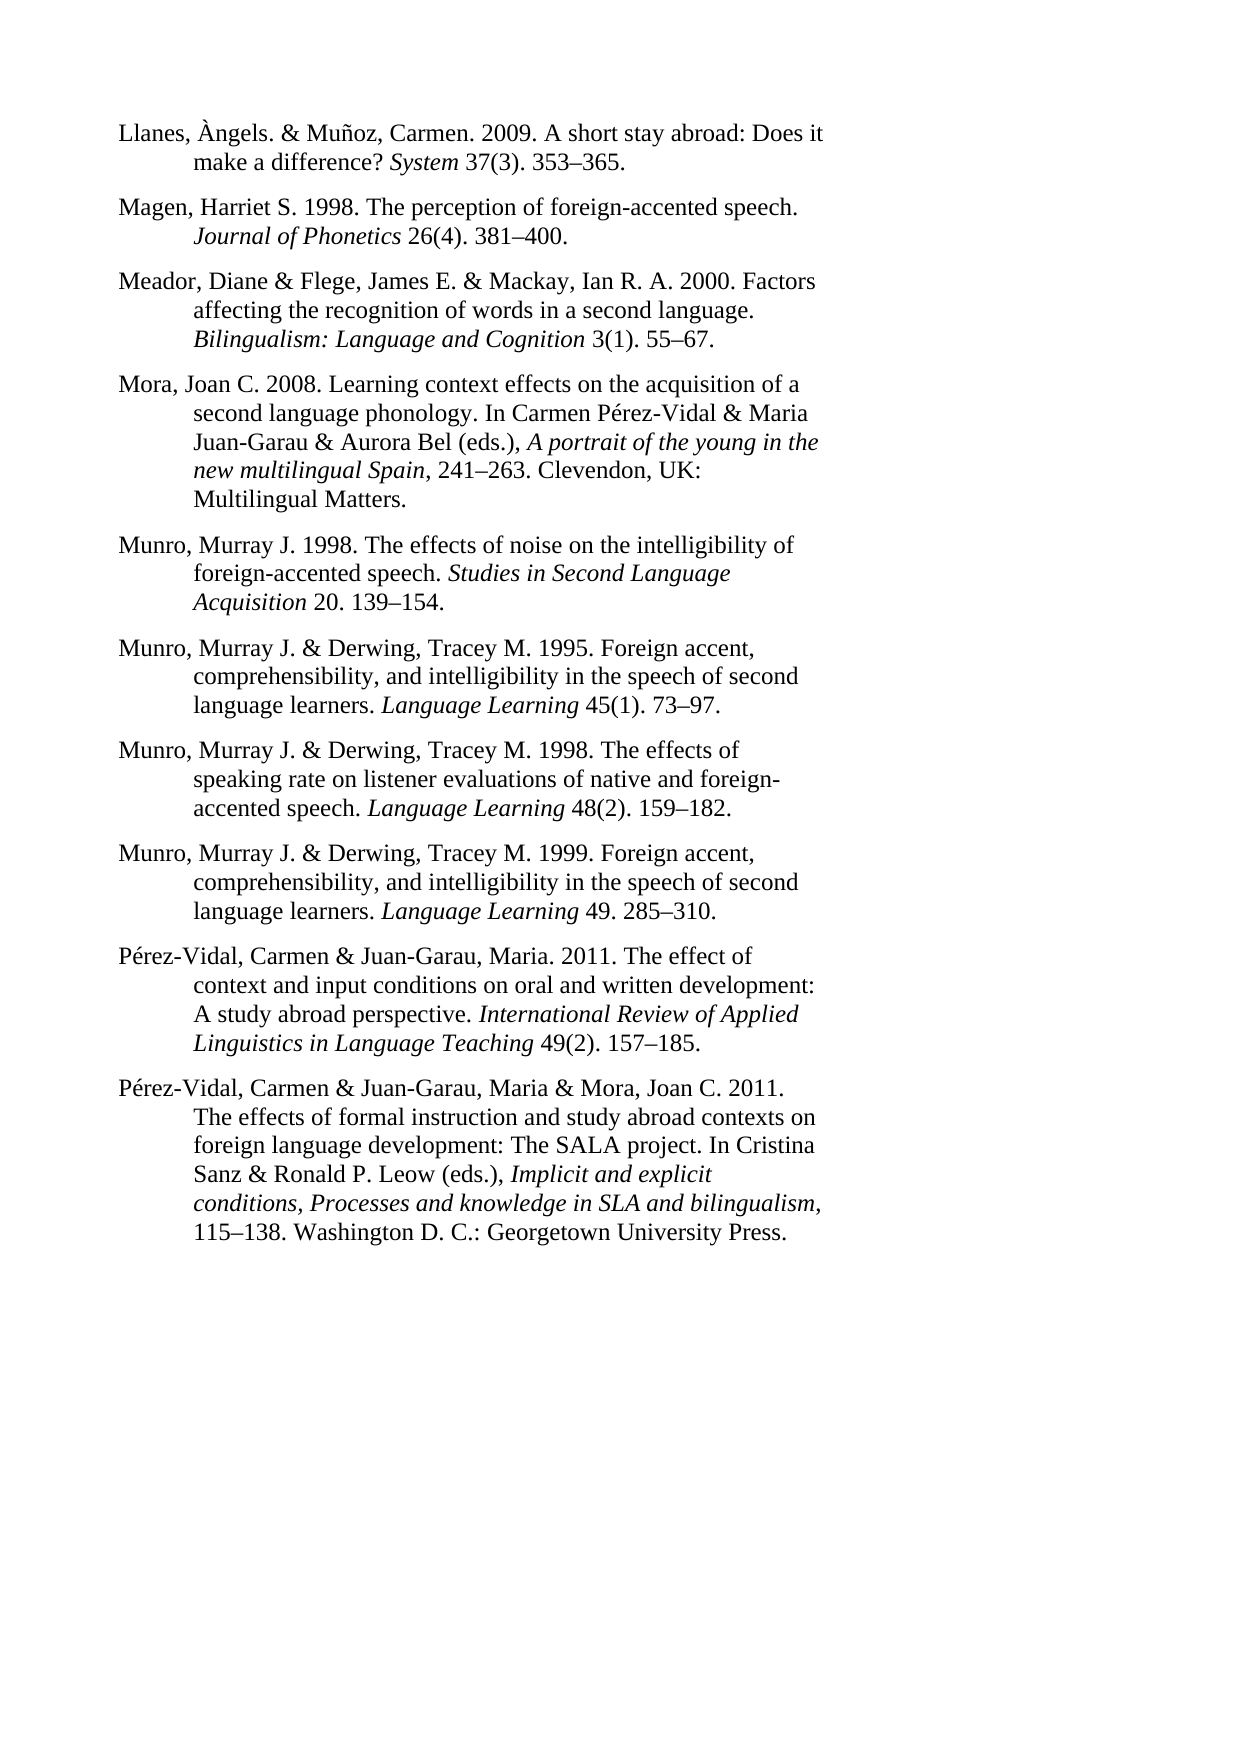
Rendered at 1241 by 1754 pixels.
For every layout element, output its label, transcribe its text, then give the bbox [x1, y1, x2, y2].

text Munro, Murray J. & Derwing, Tracey M. 1999. Foreign accent, comprehensibility, and intelligibility in the speech of second language learners. Language Learning 49. 285–310. [118, 838, 827, 925]
text Munro, Murray J. & Derwing, Tracey M. 1995. Foreign accent, comprehensibility, and intelligibility in the speech of second language learners. Language Learning 45(1). 73–97. [118, 633, 827, 719]
text Munro, Murray J. & Derwing, Tracey M. 1998. The effects of speaking rate on listener evaluations of native and foreign-accented speech. Language Learning 48(2). 159–182. [118, 736, 827, 822]
text Pérez-Vidal, Carmen & Juan-Garau, Maria. 2011. The effect of context and input conditions on oral and written development: A study abroad perspective. International Review of Applied Linguistics in Language Teaching 49(2). 157–185. [118, 941, 827, 1056]
text Mora, Joan C. 2008. Learning context effects on the acquisition of a second language phonology. In Carmen Pérez-Vidal & Maria Juan-Garau & Aurora Bel (eds.), A portrait of the young in the new multilingual Spain, 241–263. Clevendon, UK: Multilingual Matters. [118, 369, 827, 513]
text Magen, Harriet S. 1998. The perception of foreign-accented speech. Journal of Phonetics 26(4). 381–400. [118, 192, 827, 250]
text Meador, Diane & Flege, James E. & Mackay, Ian R. A. 2000. Factors affecting the recognition of words in a second language. Bilingualism: Language and Cognition 3(1). 55–67. [118, 266, 827, 353]
text Llanes, Àngels. & Muñoz, Carmen. 2009. A short stay abroad: Does it make a difference? System 37(3). 353–365. [118, 118, 827, 176]
text Pérez-Vidal, Carmen & Juan-Garau, Maria & Mora, Joan C. 2011. The effects of formal instruction and study abroad contexts on foreign language development: The SALA project. In Cristina Sanz & Ronald P. Leow (eds.), Implicit and explicit conditions, Processes and knowledge in SLA and bilingualism, 115–138. Washington D. C.: Georgetown University Press. [118, 1073, 827, 1246]
text Munro, Murray J. 1998. The effects of noise on the intelligibility of foreign-accented speech. Studies in Second Language Acquisition 20. 139–154. [118, 530, 827, 616]
